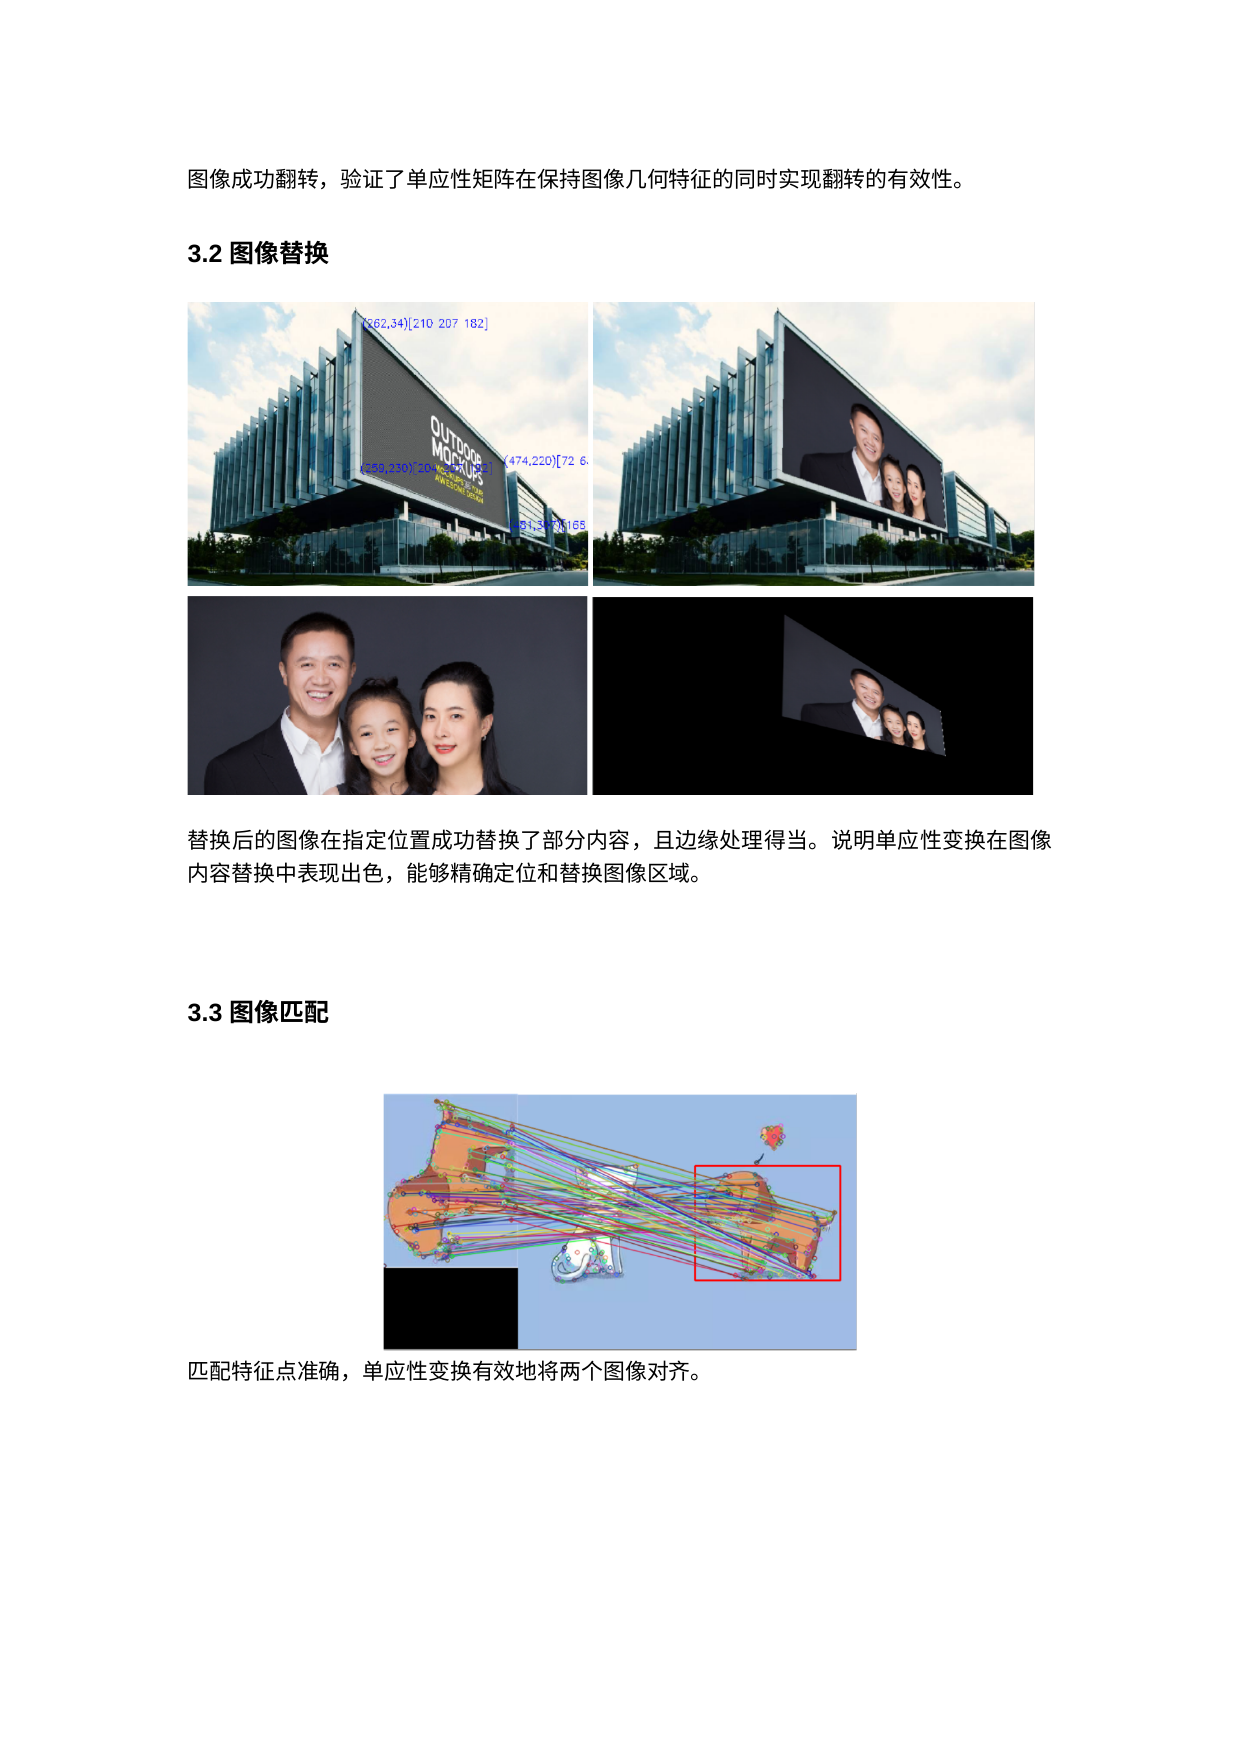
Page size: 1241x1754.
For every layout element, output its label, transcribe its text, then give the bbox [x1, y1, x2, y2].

picture [383, 1093, 857, 1351]
text 图像成功翻转，验证了单应性矩阵在保持图像几何特征的同时实现翻转的有效性。 [187, 162, 1053, 194]
subtitle 3.3 图像匹配 [187, 978, 1053, 1043]
subtitle 3.2 图像替换 [187, 219, 1053, 284]
text 替换后的图像在指定位置成功替换了部分内容，且边缘处理得当。说明单应性变换在图像内容替换中表现出色，能够精确定位和替换图像区域。 [187, 823, 1053, 888]
picture [187, 595, 588, 795]
picture [593, 302, 1035, 586]
picture [592, 597, 1034, 795]
picture [187, 302, 589, 586]
text 匹配特征点准确，单应性变换有效地将两个图像对齐。 [187, 1353, 1053, 1386]
